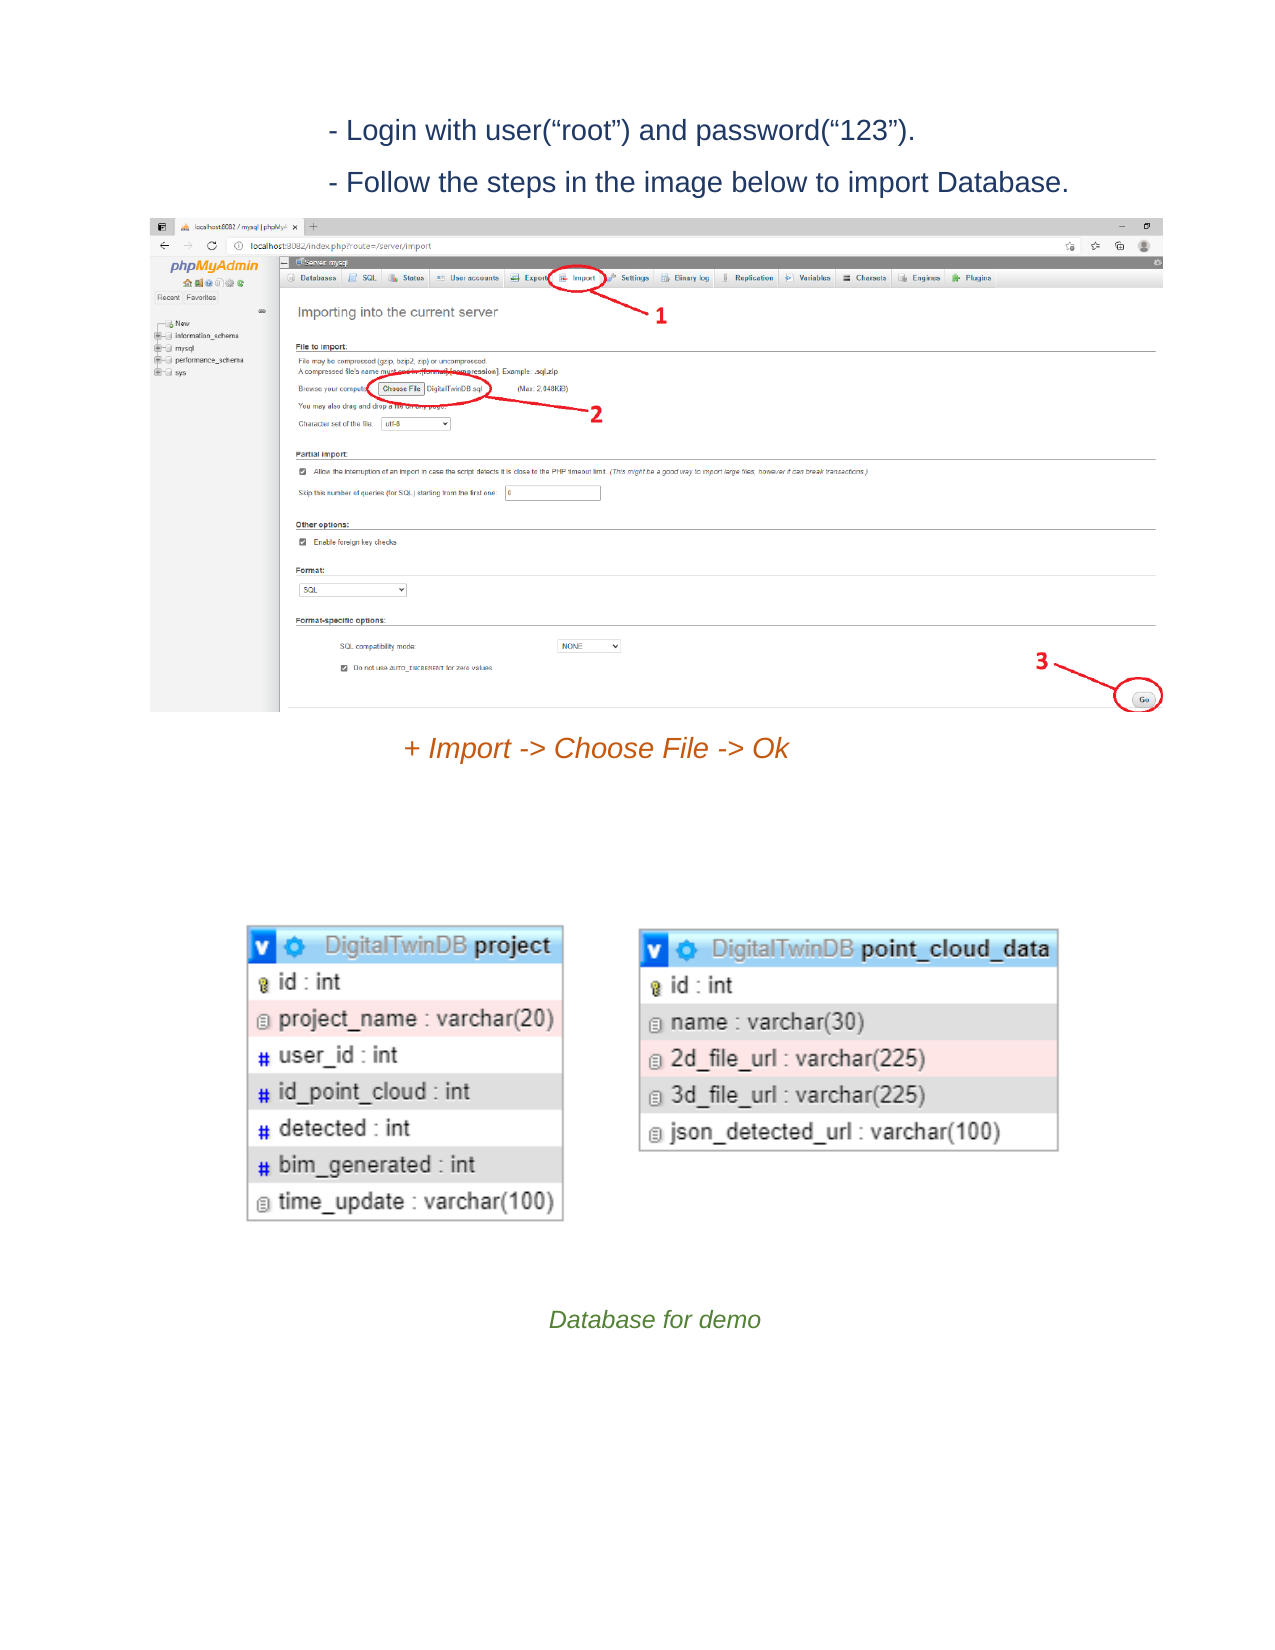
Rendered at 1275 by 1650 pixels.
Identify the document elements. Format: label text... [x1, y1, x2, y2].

text + Import -> Choose File -> Ok [103, 731, 1209, 764]
text Database for demo [103, 1305, 1209, 1334]
text - Login with user(“root”) and password(“123”). [178, 112, 1209, 146]
picture [226, 889, 1087, 1286]
picture [149, 218, 1163, 712]
text - Follow the steps in the image below to import Database. [178, 165, 1209, 199]
